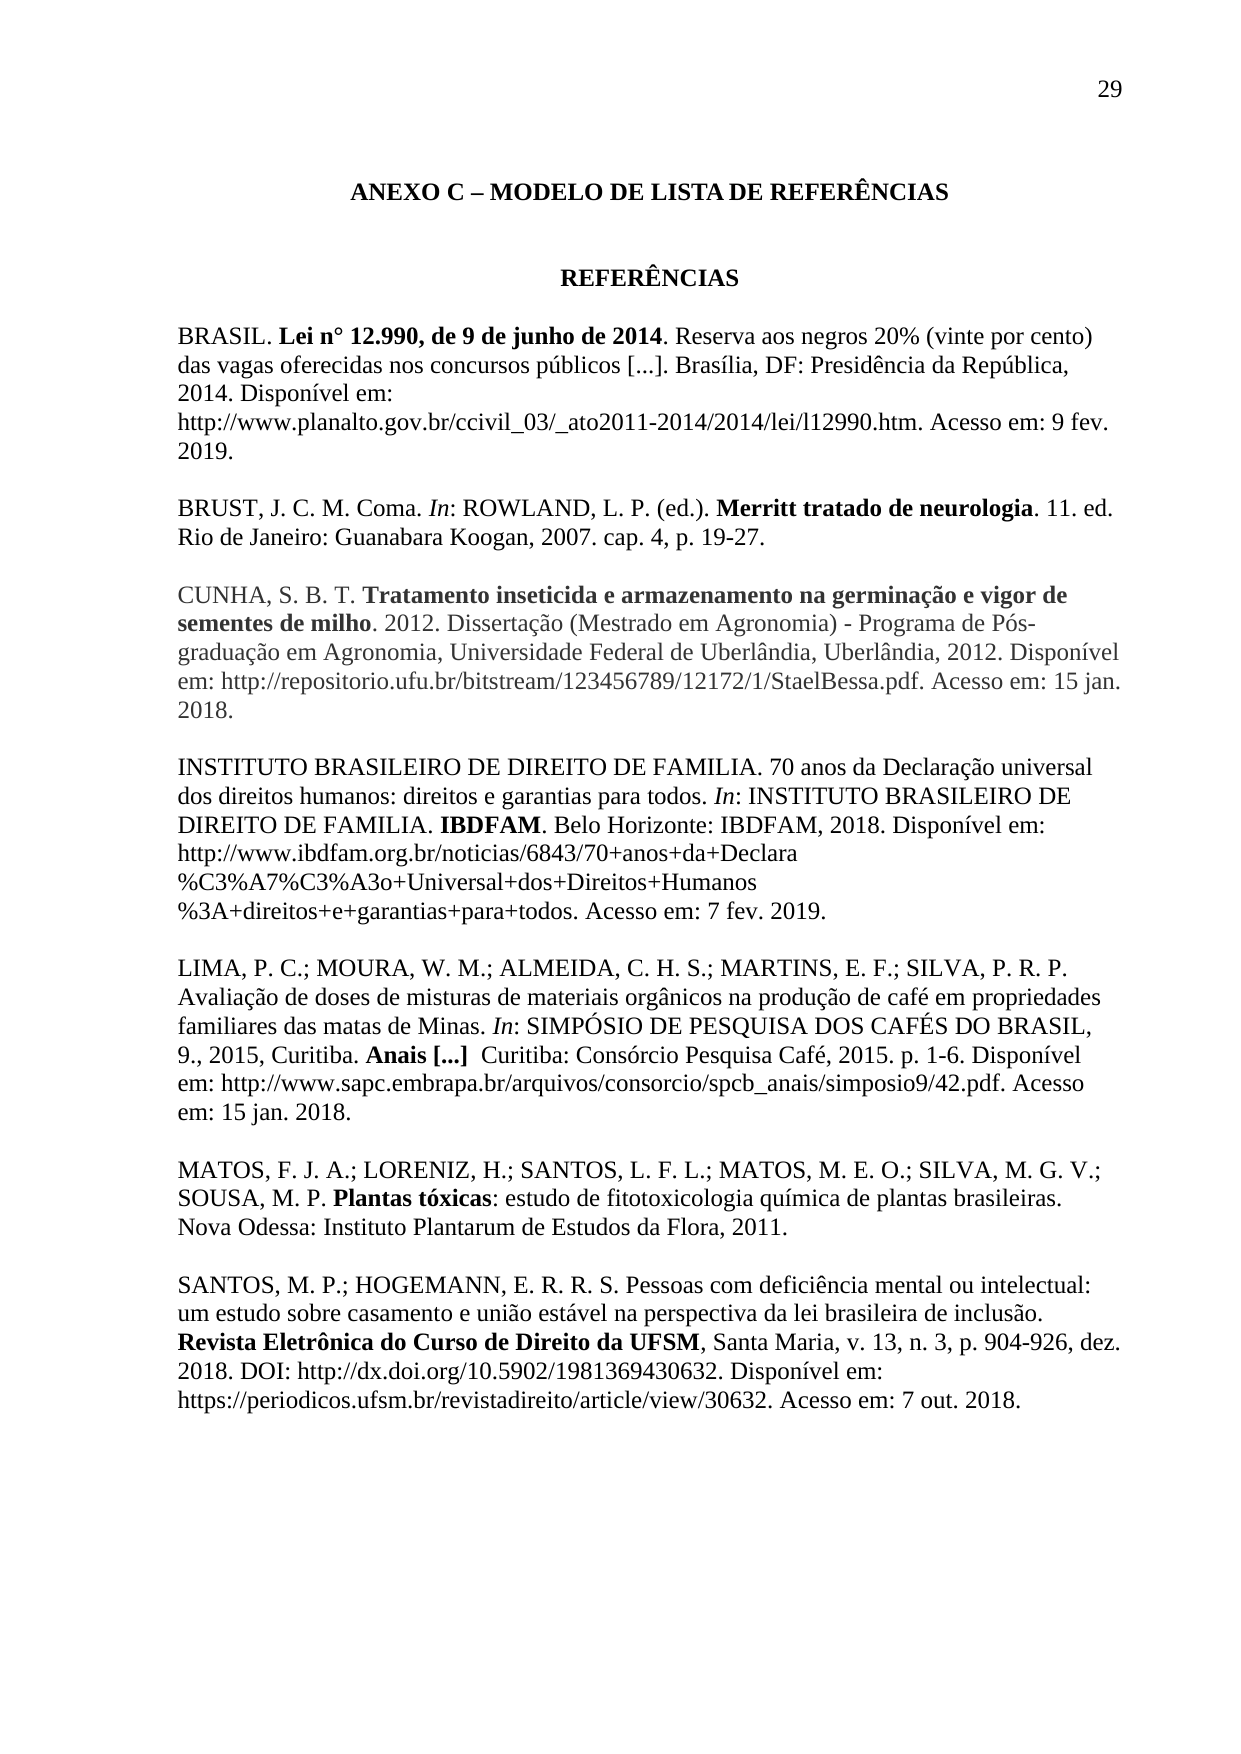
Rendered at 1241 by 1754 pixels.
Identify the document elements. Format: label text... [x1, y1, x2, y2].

text ANEXO C – MODELO DE LISTA DE REFERÊNCIAS [177, 177, 1122, 206]
text BRASIL. Lei n° 12.990, de 9 de junho de 2014. Reserva aos negros 20% (vinte por cento) das vagas oferecidas nos concursos públicos [...]. Brasília, DF: Presidência da República, 2014. Disponível em: http://www.planalto.gov.br/ccivil_03/_ato2011-2014/2014/lei/l12990.htm. Acesso em: 9 fev. 2019. [177, 321, 1122, 465]
text LIMA, P. C.; MOURA, W. M.; ALMEIDA, C. H. S.; MARTINS, E. F.; SILVA, P. R. P. Avaliação de doses de misturas de materiais orgânicos na produção de café em propriedades familiares das matas de Minas. In: SIMPÓSIO DE PESQUISA DOS CAFÉS DO BRASIL, 9., 2015, Curitiba. Anais [...] Curitiba: Consórcio Pesquisa Café, 2015. p. 1-6. Disponível em: http://www.sapc.embrapa.br/arquivos/consorcio/spcb_anais/simposio9/42.pdf. Acesso em: 15 jan. 2018. [177, 953, 1122, 1126]
text MATOS, F. J. A.; LORENIZ, H.; SANTOS, L. F. L.; MATOS, M. E. O.; SILVA, M. G. V.; SOUSA, M. P. Plantas tóxicas: estudo de fitotoxicologia química de plantas brasileiras. Nova Odessa: Instituto Plantarum de Estudos da Flora, 2011. [177, 1155, 1122, 1241]
text BRUST, J. C. M. Coma. In: ROWLAND, L. P. (ed.). Merritt tratado de neurologia. 11. ed. Rio de Janeiro: Guanabara Koogan, 2007. cap. 4, p. 19-27. [177, 493, 1122, 551]
text CUNHA, S. B. T. Tratamento inseticida e armazenamento na germinação e vigor de sementes de milho. 2012. Dissertação (Mestrado em Agronomia) - Programa de Pós-graduação em Agronomia, Universidade Federal de Uberlândia, Uberlândia, 2012. Disponível em: http://repositorio.ufu.br/bitstream/123456789/12172/1/StaelBessa.pdf. Acesso em: 15 jan. 2018. [177, 580, 1122, 723]
text SANTOS, M. P.; HOGEMANN, E. R. R. S. Pessoas com deficiência mental ou intelectual: um estudo sobre casamento e união estável na perspectiva da lei brasileira de inclusão. Revista Eletrônica do Curso de Direito da UFSM, Santa Maria, v. 13, n. 3, p. 904-926, dez. 2018. DOI: http://dx.doi.org/10.5902/1981369430632. Disponível em: https://periodicos.ufsm.br/revistadireito/article/view/30632. Acesso em: 7 out. 2018. [177, 1270, 1122, 1413]
text REFERÊNCIAS [177, 263, 1122, 292]
text INSTITUTO BRASILEIRO DE DIREITO DE FAMILIA. 70 anos da Declaração universal dos direitos humanos: direitos e garantias para todos. In: INSTITUTO BRASILEIRO DE DIREITO DE FAMILIA. IBDFAM. Belo Horizonte: IBDFAM, 2018. Disponível em: http://www.ibdfam.org.br/noticias/6843/70+anos+da+Declara%C3%A7%C3%A3o+Universal+dos+Direitos+Humanos%3A+direitos+e+garantias+para+todos. Acesso em: 7 fev. 2019. [177, 752, 1122, 925]
